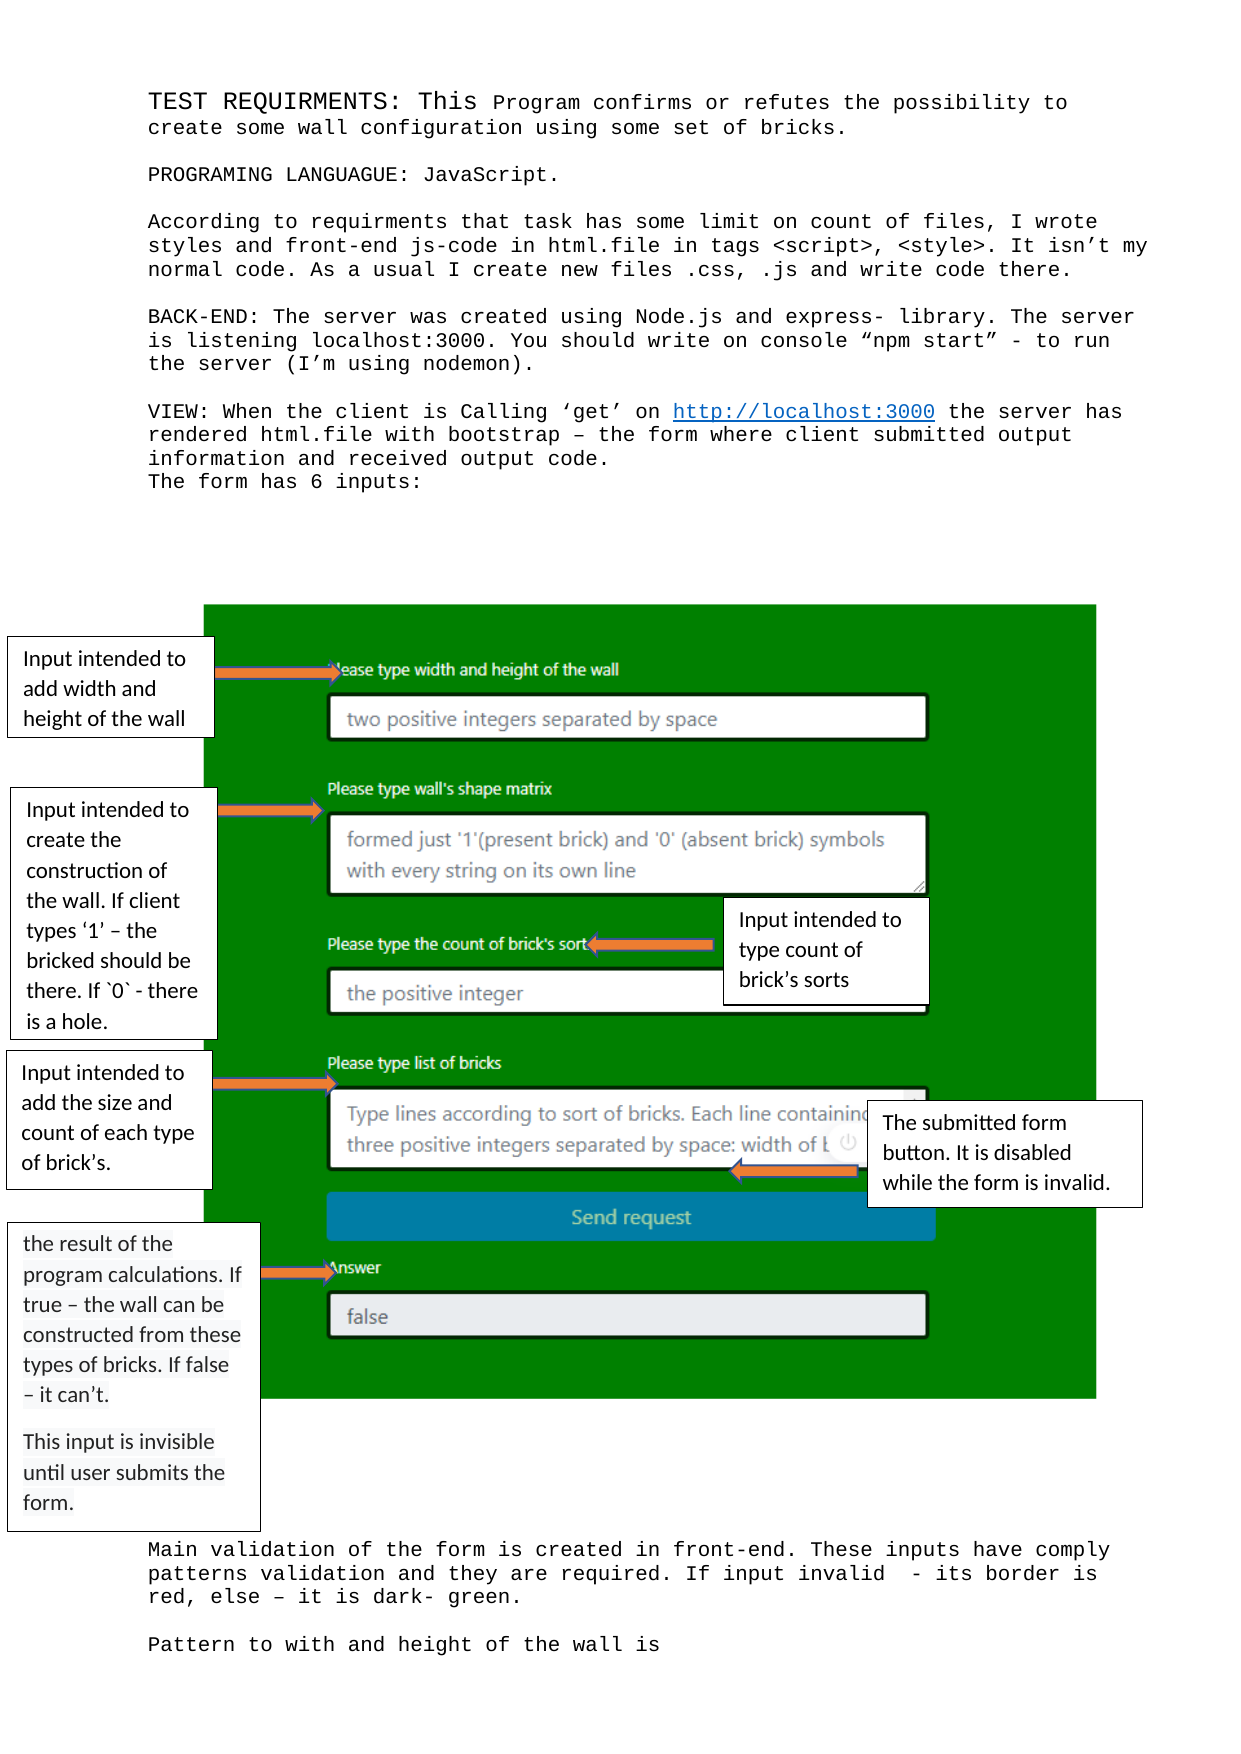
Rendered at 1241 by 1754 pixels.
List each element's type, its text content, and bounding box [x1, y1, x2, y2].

text PROGRAMING LANGUAGUE: JavaScript. [148, 164, 1152, 188]
text Pattern to with and height of the wall is [148, 1633, 1152, 1657]
text The form has 6 inputs: [148, 472, 1152, 495]
text Main validation of the form is created in front-end. These inputs have comply patterns validation and they are required. If input invalid - its border is red, else – it is dark- green. [148, 1539, 1152, 1610]
text According to requirments that task has some limit on count of files, I wrote styles and front-end js-code in html.file in tags <script>, <style>. It isn’t my normal code. As a usual I create new files .css, .js and write code there. [148, 211, 1152, 282]
text VIEW: When the client is Calling ‘get’ on http://localhost:3000 the server has rendered html.file with bootstrap – the form where client submitted output information and received output code. [148, 401, 1152, 472]
text TEST REQUIRMENTS: This Program confirms or refutes the possibility to create some wall configuration using some set of bricks. [148, 88, 1152, 141]
text BACK-END: The server was created using Node.js and express- library. The server is listening localhost:3000. You should write on console “npm start” - to run the server (I’m using nodemon). [148, 306, 1152, 377]
picture [147, 589, 1152, 1421]
